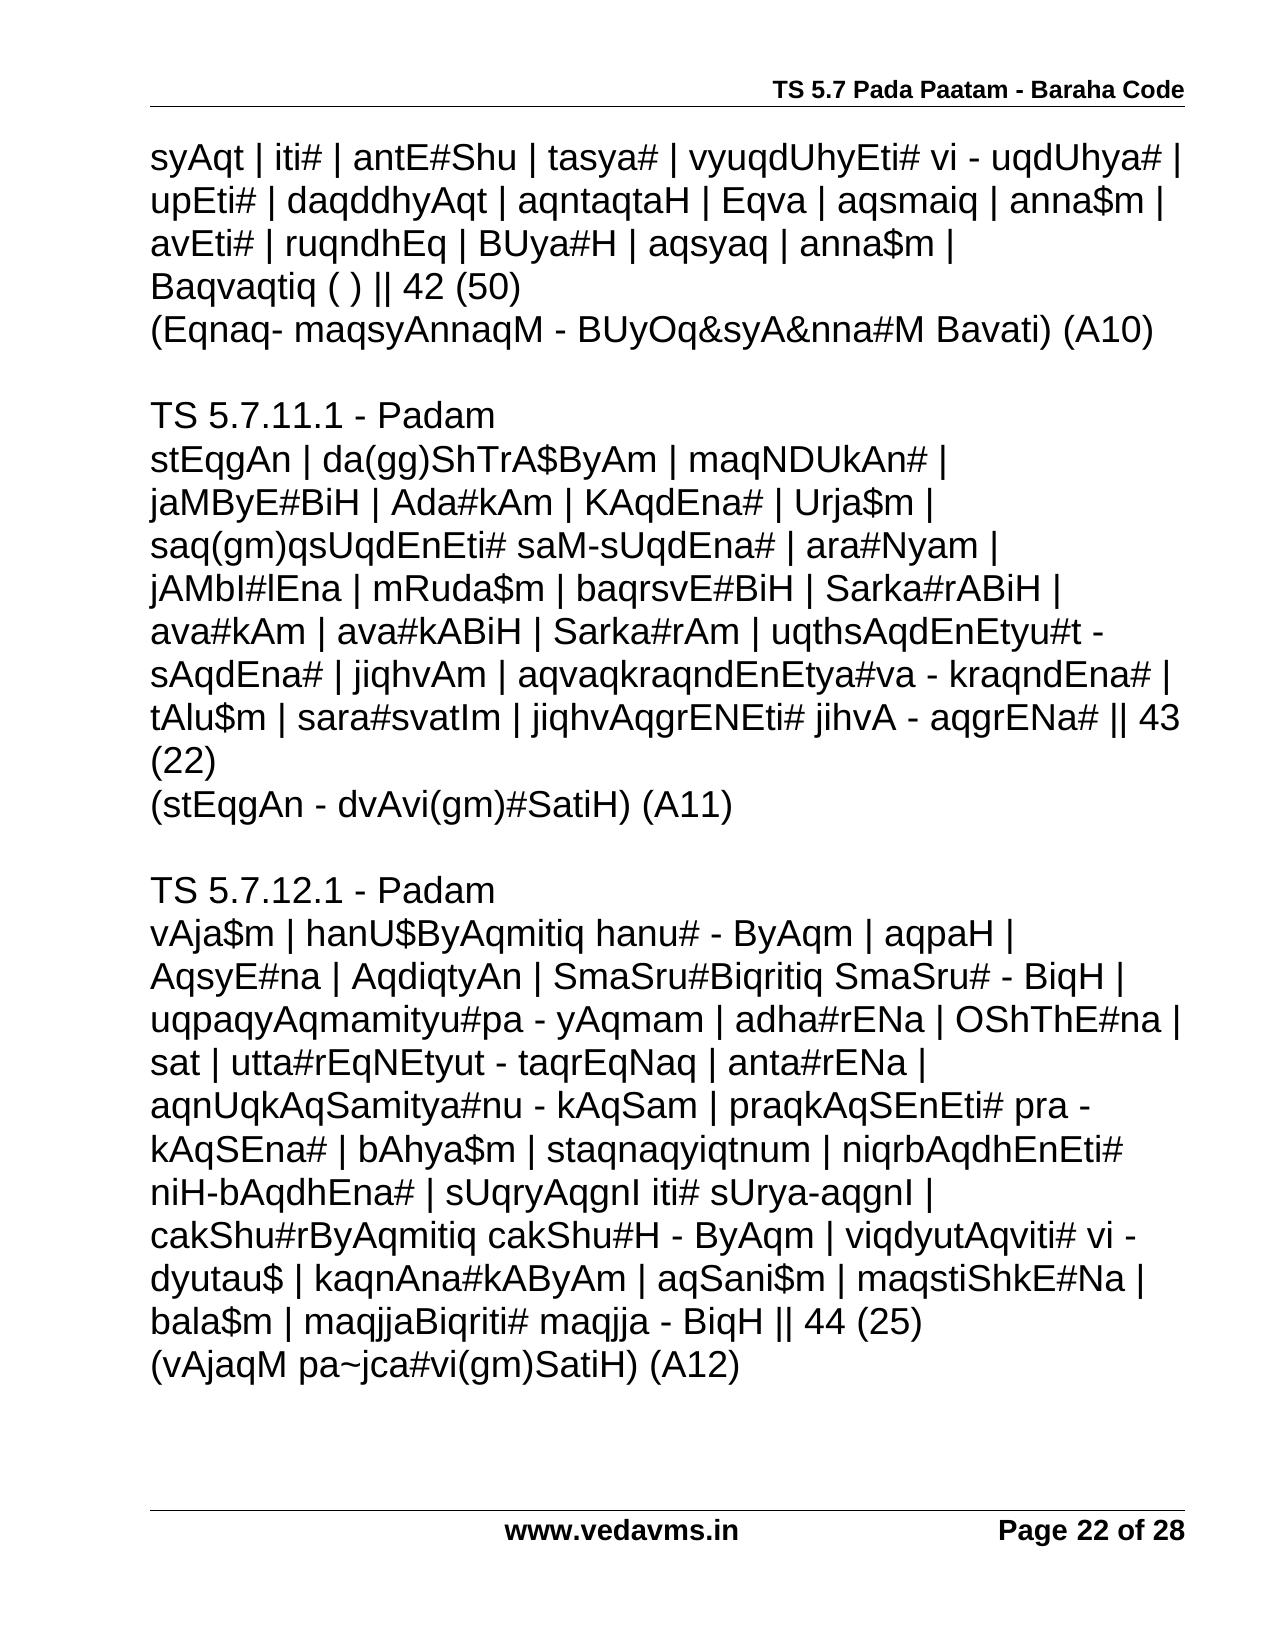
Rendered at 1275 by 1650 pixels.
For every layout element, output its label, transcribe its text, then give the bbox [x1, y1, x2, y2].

text (Eqnaq- maqsyAnnaqM - BUyOq&syA&nna#M Bavati) (A10) [150, 307, 1185, 351]
text TS 5.7.11.1 - Padam [150, 394, 1185, 437]
text TS 5.7.12.1 - Padam [150, 868, 1185, 911]
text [150, 135, 1185, 307]
text stEqgAn | da(gg)ShTrA$ByAm | maqNDUkAn# | jaMByE#BiH | Ada#kAm | KAqdEna# | Urja$m | saq(gm)qsUqdEnEti# saM-sUqdEna# | ara#Nyam | jAMbI#lEna | mRuda$m | baqrsvE#BiH | Sarka#rABiH | ava#kAm | ava#kABiH | Sarka#rAm | uqthsAqdEnEtyu#t - sAqdEna# | jiqhvAm | aqvaqkraqndEnEtya#va - kraqndEna# | tAlu$m | sara#svatIm | jiqhvAqgrENEti# jihvA - aqgrENa# || 43 (22) [150, 437, 1185, 782]
text (stEqgAn - dvAvi(gm)#SatiH) (A11) [150, 782, 1185, 825]
text vAja$m | hanU$ByAqmitiq hanu# - ByAqm | aqpaH | AqsyE#na | AqdiqtyAn | SmaSru#Biqritiq SmaSru# - BiqH | uqpaqyAqmamityu#pa - yAqmam | adha#rENa | OShThE#na | sat | utta#rEqNEtyut - taqrEqNaq | anta#rENa | aqnUqkAqSamitya#nu - kAqSam | praqkAqSEnEti# pra - kAqSEna# | bAhya$m | staqnaqyiqtnum | niqrbAqdhEnEti# niH-bAqdhEna# | sUqryAqgnI iti# sUrya-aqgnI | cakShu#rByAqmitiq cakShu#H - ByAqm | viqdyutAqviti# vi - dyutau$ | kaqnAna#kAByAm | aqSani$m | maqstiShkE#Na | bala$m | maqjjaBiqriti# maqjja - BiqH || 44 (25) [150, 911, 1185, 1342]
text (vAjaqM pa~jca#vi(gm)SatiH) (A12) [150, 1342, 1185, 1386]
